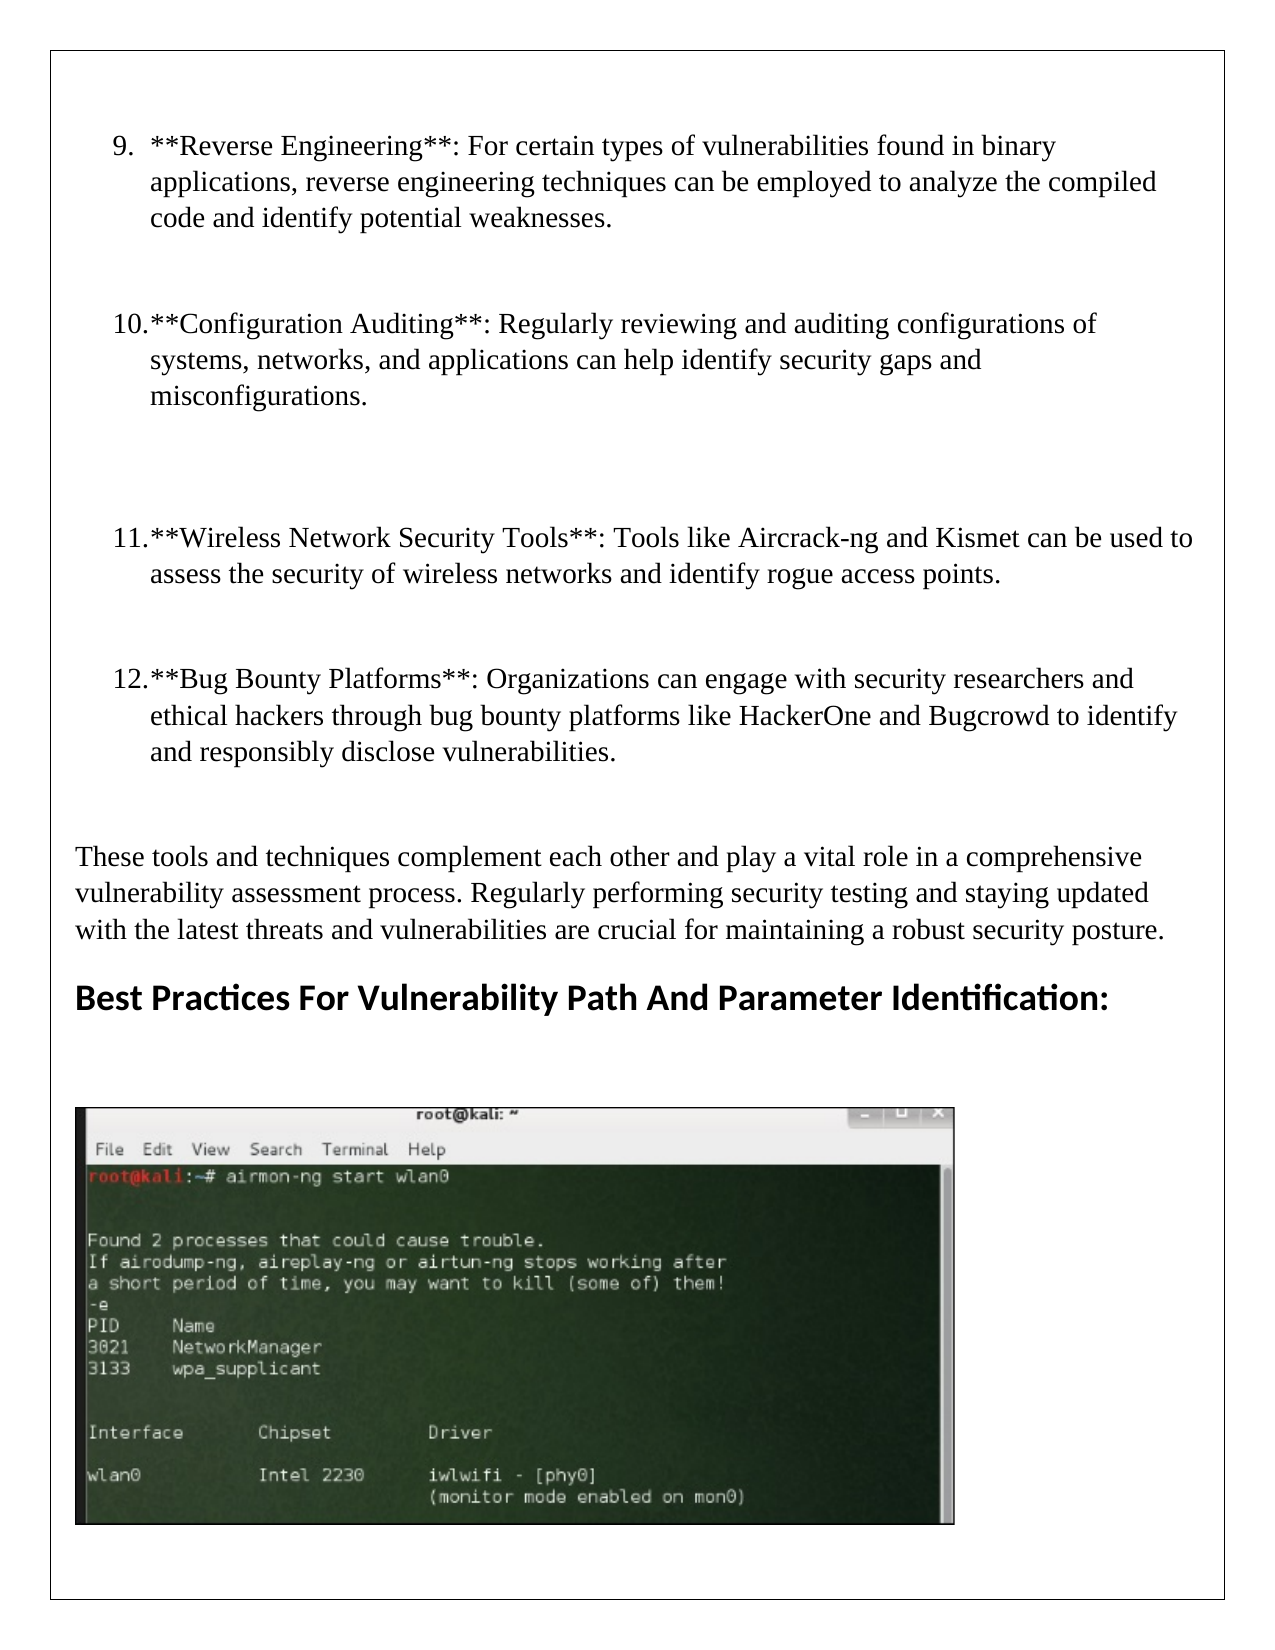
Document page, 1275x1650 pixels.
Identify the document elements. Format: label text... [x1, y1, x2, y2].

subtitle Best Practices For Vulnerability Path And Parameter Identification: [75, 973, 1200, 1020]
list **Bug Bounty Platforms**: Organizations can engage with security researchers and ethical hackers through bug bounty platforms like HackerOne and Bugcrowd to identify and responsibly disclose vulnerabilities. [112, 662, 1200, 767]
picture [75, 1107, 955, 1525]
list **Wireless Network Security Tools**: Tools like Aircrack-ng and Kismet can be used to assess the security of wireless networks and identify rogue access points. [112, 520, 1200, 589]
text These tools and techniques complement each other and play a vital role in a comprehensive vulnerability assessment process. Regularly performing security testing and staying updated with the latest threats and vulnerabilities are crucial for maintaining a robust security posture. [75, 839, 1200, 945]
list **Reverse Engineering**: For certain types of vulnerabilities found in binary applications, reverse engineering techniques can be employed to analyze the compiled code and identify potential weaknesses. [112, 128, 1200, 234]
list **Configuration Auditing**: Regularly reviewing and auditing configurations of systems, networks, and applications can help identify security gaps and misconfigurations. [112, 306, 1200, 412]
